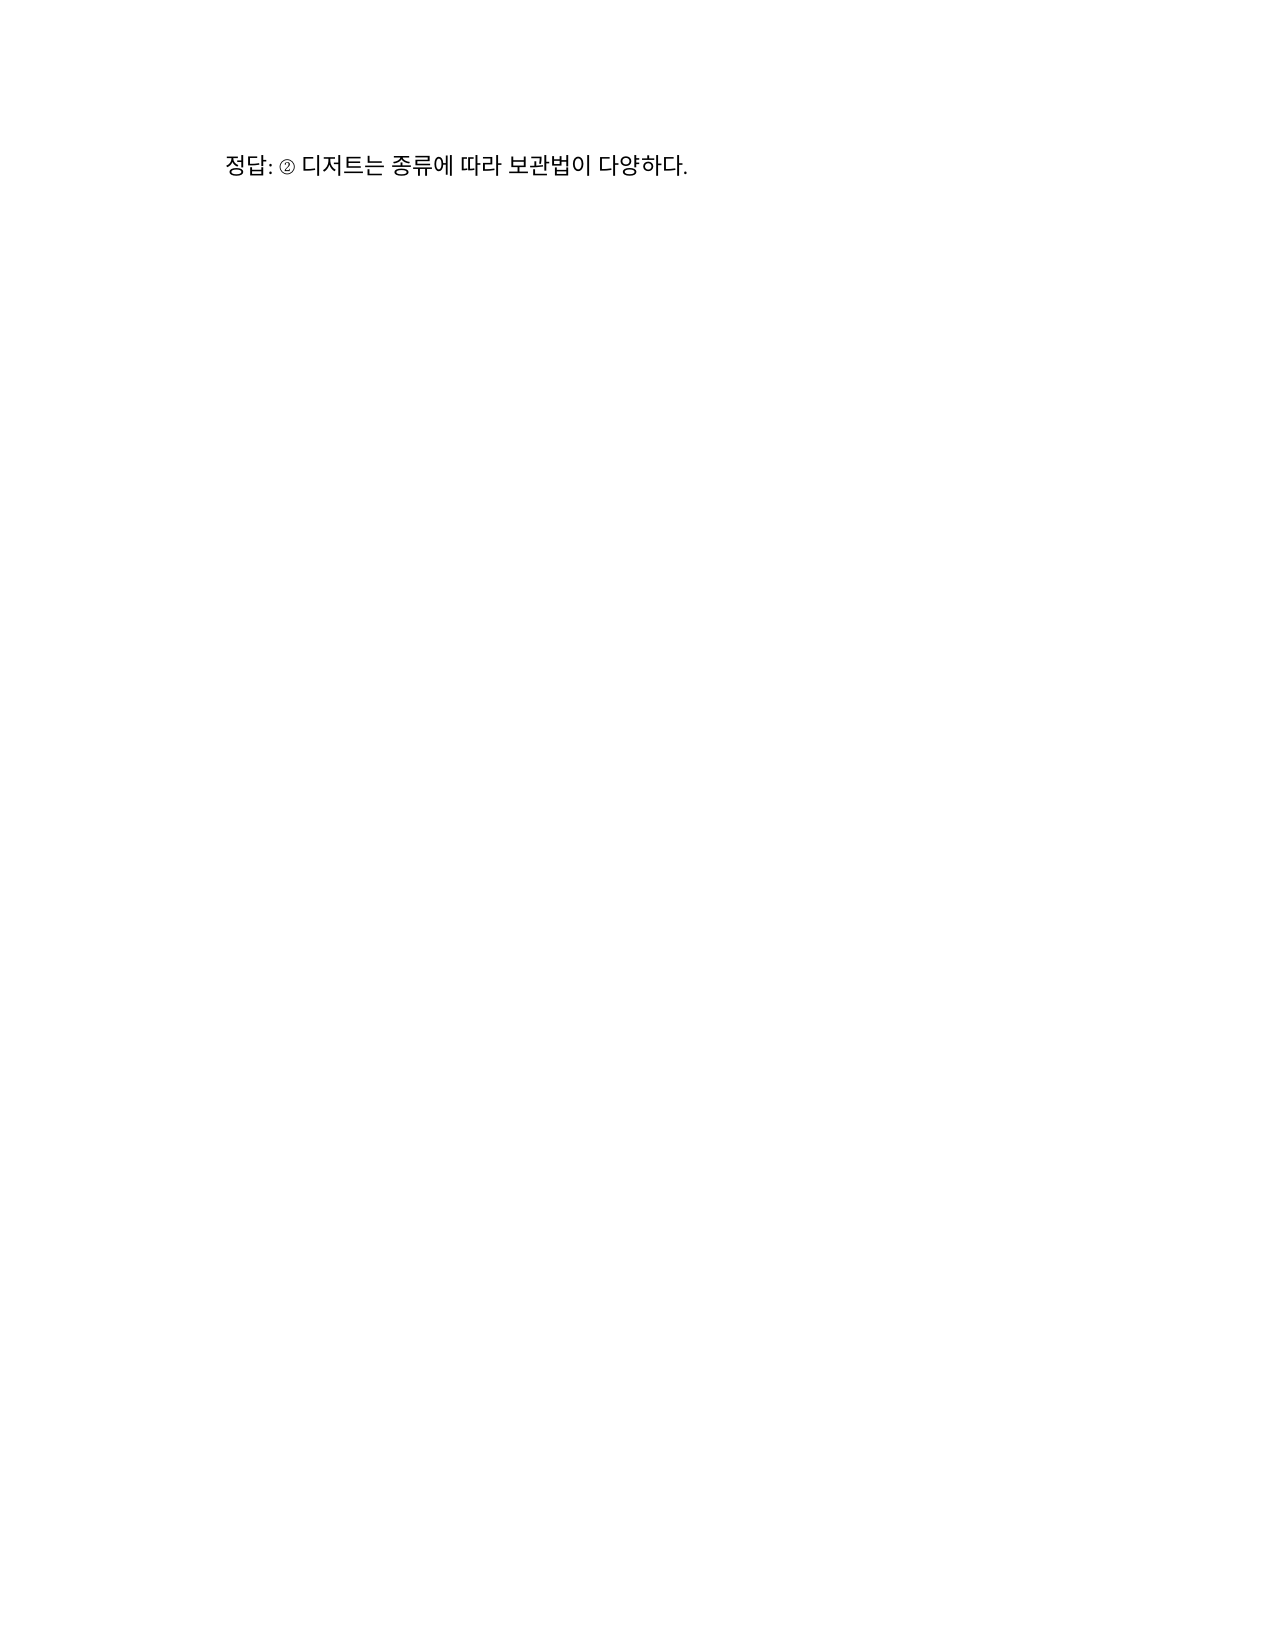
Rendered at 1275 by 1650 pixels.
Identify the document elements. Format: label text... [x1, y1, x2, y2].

text 정답: ② 디저트는 종류에 따라 보관법이 다양하다. [225, 150, 1087, 181]
